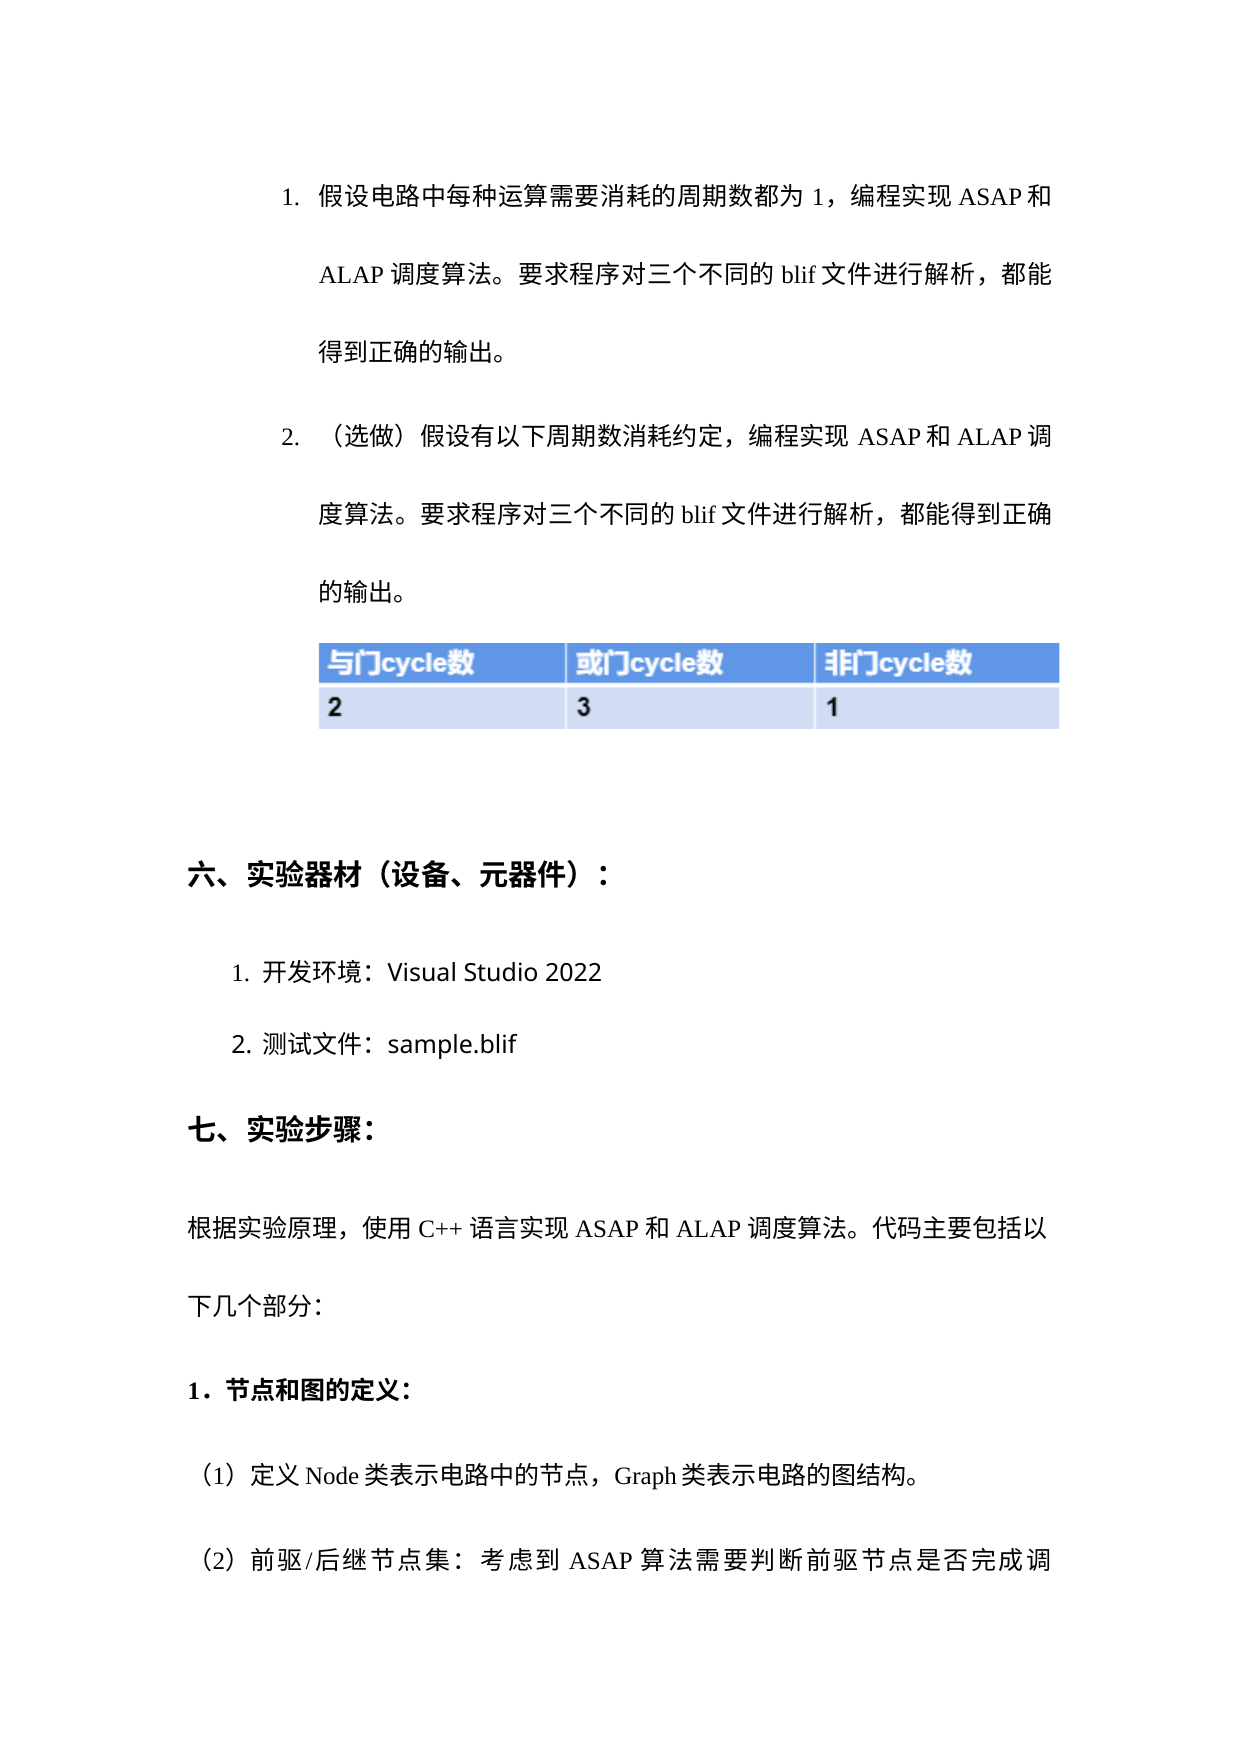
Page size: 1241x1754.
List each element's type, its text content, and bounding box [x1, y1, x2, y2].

text 七、实验步骤： [187, 1095, 1053, 1160]
list 节点和图的定义： [187, 1356, 1053, 1421]
list 定义Node类表示电路中的节点，Graph类表示电路的图结构。 [187, 1441, 1053, 1506]
list 测试文件：sample.blif [231, 1011, 1053, 1076]
picture [318, 643, 1060, 729]
list 假设电路中每种运算需要消耗的周期数都为1，编程实现ASAP和ALAP调度算法。要求程序对三个不同的blif文件进行解析，都能得到正确的输出。 [281, 162, 1053, 383]
text 根据实验原理，使用 C++ 语言实现 ASAP 和 ALAP 调度算法。代码主要包括以下几个部分： [187, 1194, 1053, 1337]
list （选做）假设有以下周期数消耗约定，编程实现ASAP和ALAP调度算法。要求程序对三个不同的blif文件进行解析，都能得到正确的输出。 [281, 402, 1053, 623]
text 六、实验器材（设备、元器件）： [187, 840, 1053, 905]
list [187, 1526, 1053, 1591]
list 开发环境：Visual Studio 2022 [231, 938, 1053, 1003]
